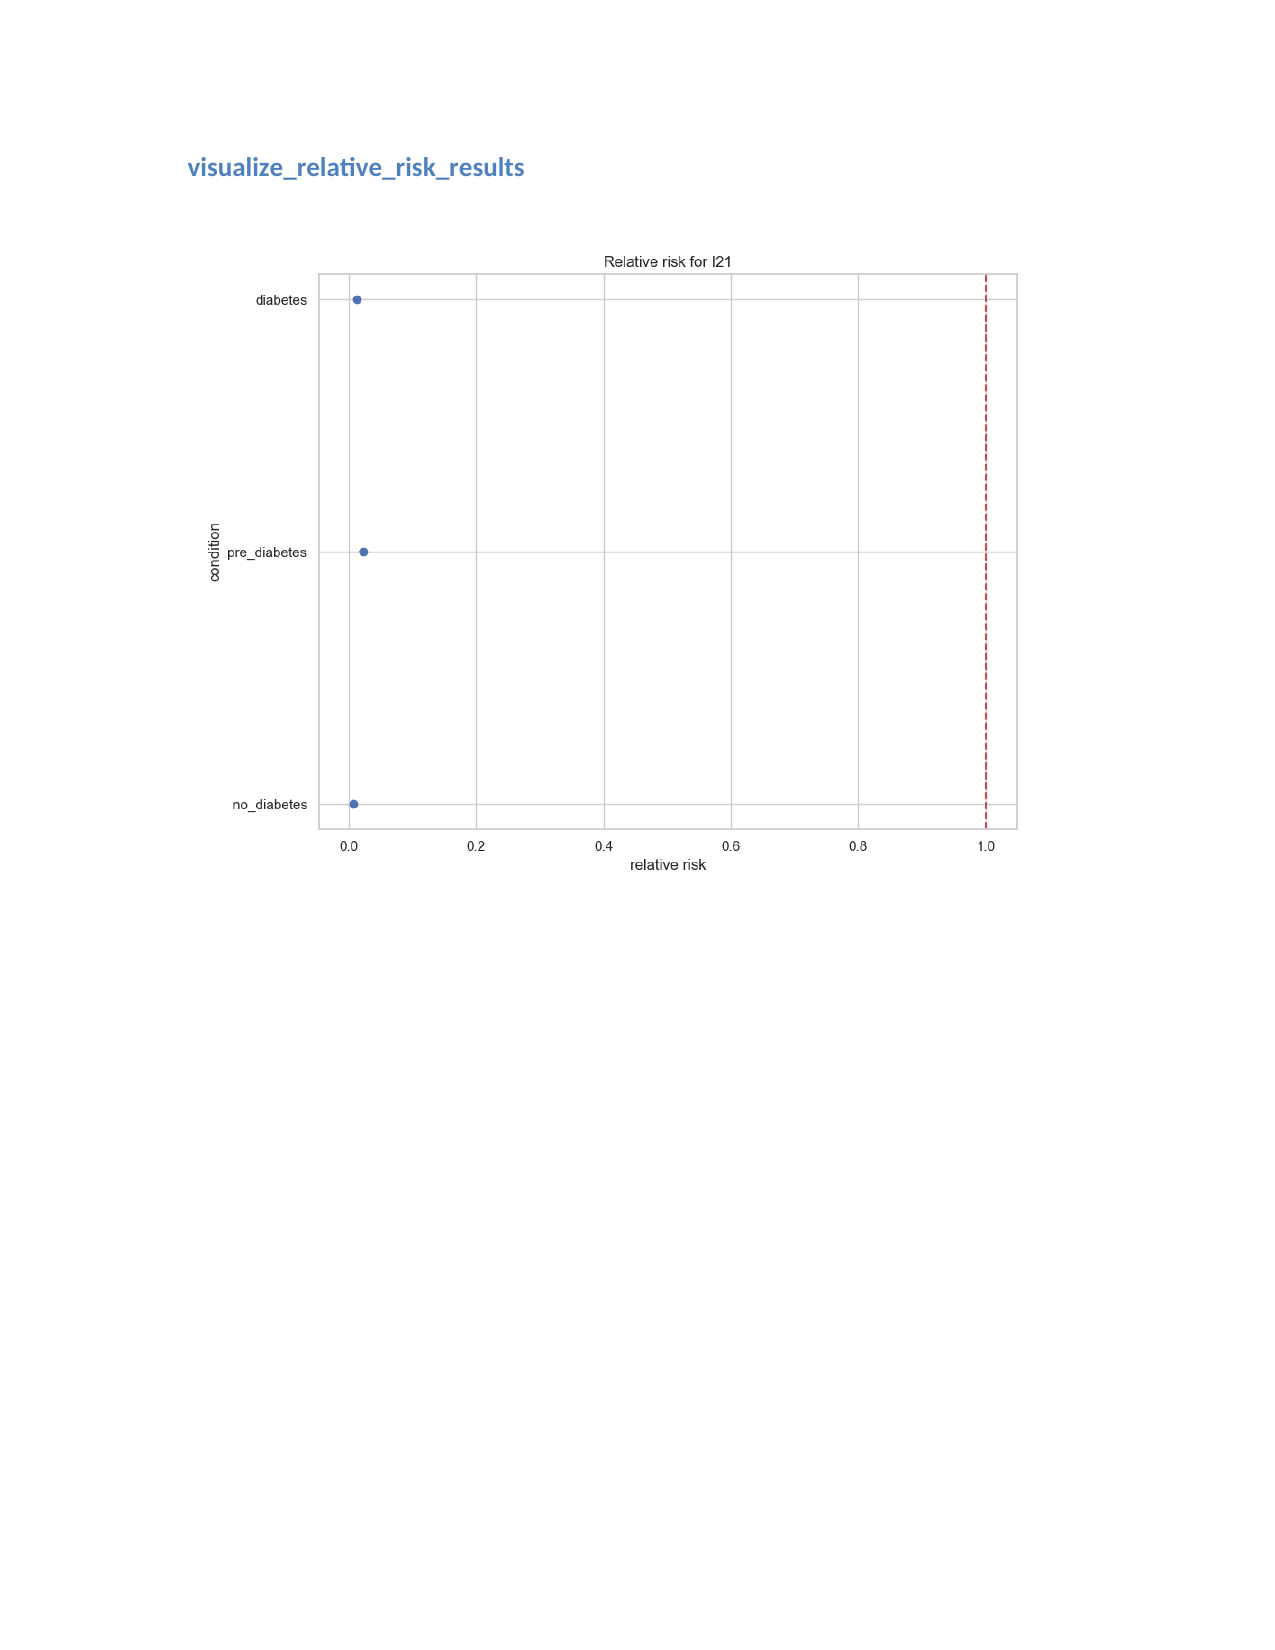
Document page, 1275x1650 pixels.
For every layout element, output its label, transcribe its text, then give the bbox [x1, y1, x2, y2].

picture [206, 187, 1107, 908]
subtitle visualize_relative_risk_results [187, 150, 1087, 183]
